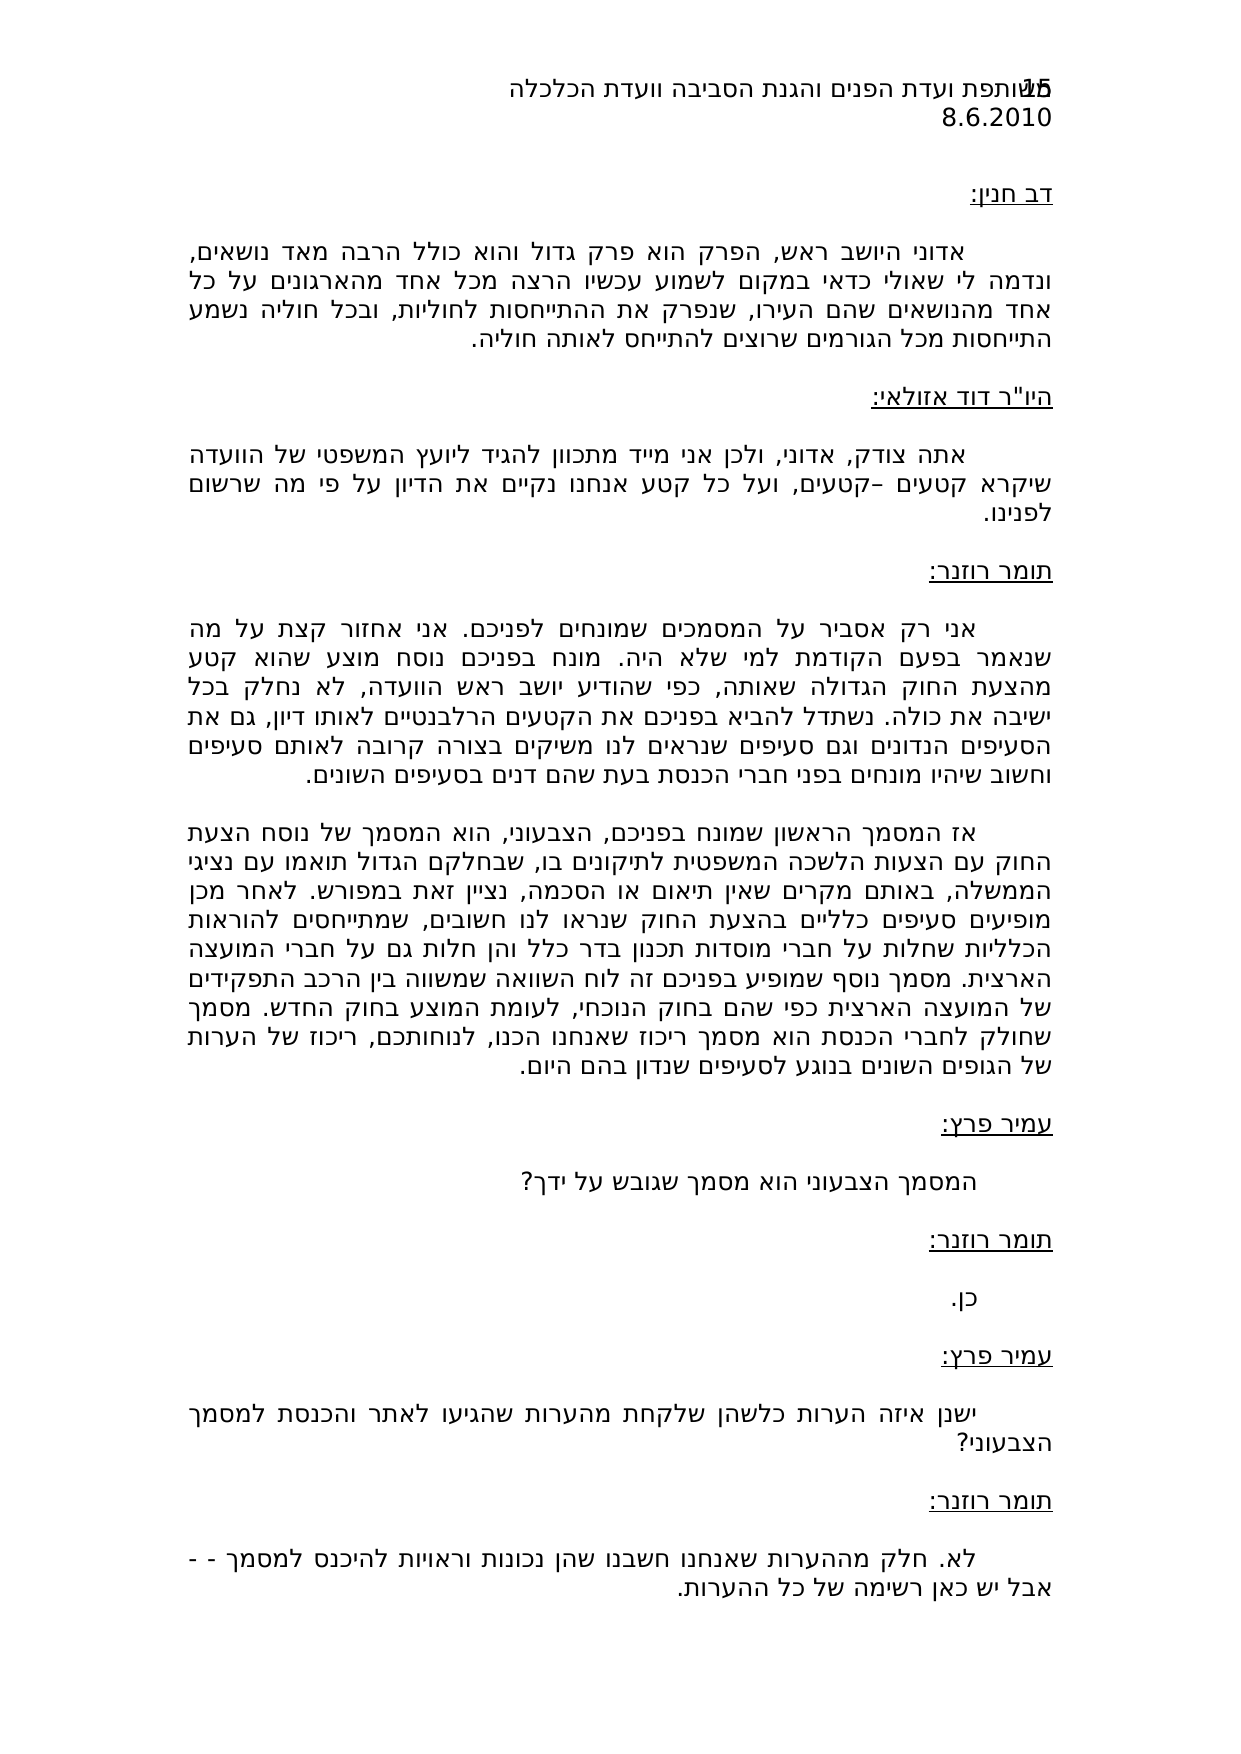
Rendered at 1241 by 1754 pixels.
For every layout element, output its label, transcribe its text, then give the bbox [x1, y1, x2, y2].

text תומר רוזנר: [187, 556, 1053, 585]
text אתה צודק, אדוני, ולכן אני מייד מתכוון להגיד ליועץ המשפטי של הוועדה שיקרא קטעים –קטעים, ועל כל קטע אנחנו נקיים את הדיון על פי מה שרשום לפנינו. [187, 440, 1053, 527]
text עמיר פרץ: [187, 1109, 1053, 1138]
text היו"ר דוד אזולאי: [187, 382, 1053, 411]
text אז המסמך הראשון שמונח בפניכם, הצבעוני, הוא המסמך של נוסח הצעת החוק עם הצעות הלשכה המשפטית לתיקונים בו, שבחלקם הגדול תואמו עם נציגי הממשלה, באותם מקרים שאין תיאום או הסכמה, נציין זאת במפורש. לאחר מכן מופיעים סעיפים כלליים בהצעת החוק שנראו לנו חשובים, שמתייחסים להוראות הכלליות שחלות על חברי מוסדות תכנון בדר כלל והן חלות גם על חברי המועצה הארצית. מסמך נוסף שמופיע בפניכם זה לוח השוואה שמשווה בין הרכב התפקידים של המועצה הארצית כפי שהם בחוק הנוכחי, לעומת המוצע בחוק החדש. מסמך שחולק לחברי הכנסת הוא מסמך ריכוז שאנחנו הכנו, לנוחותכם, ריכוז של הערות של הגופים השונים בנוגע לסעיפים שנדון בהם היום. [187, 818, 1053, 1080]
text לא. חלק מההערות שאנחנו חשבנו שהן נכונות וראויות להיכנס למסמך - - אבל יש כאן רשימה של כל ההערות. [187, 1544, 1053, 1602]
text תומר רוזנר: [187, 1486, 1053, 1515]
subtitle דב חנין: [187, 179, 1053, 208]
text המסמך הצבעוני הוא מסמך שגובש על ידך? [187, 1167, 1053, 1196]
text תומר רוזנר: [187, 1225, 1053, 1254]
text ישנן איזה הערות כלשהן שלקחת מהערות שהגיעו לאתר והכנסת למסמך הצבעוני? [187, 1399, 1053, 1457]
text עמיר פרץ: [187, 1341, 1053, 1370]
text אני רק אסביר על המסמכים שמונחים לפניכם. אני אחזור קצת על מה שנאמר בפעם הקודמת למי שלא היה. מונח בפניכם נוסח מוצע שהוא קטע מהצעת החוק הגדולה שאותה, כפי שהודיע יושב ראש הוועדה, לא נחלק בכל ישיבה את כולה. נשתדל להביא בפניכם את הקטעים הרלבנטיים לאותו דיון, גם את הסעיפים הנדונים וגם סעיפים שנראים לנו משיקים בצורה קרובה לאותם סעיפים וחשוב שיהיו מונחים בפני חברי הכנסת בעת שהם דנים בסעיפים השונים. [187, 614, 1053, 789]
text אדוני היושב ראש, הפרק הוא פרק גדול והוא כולל הרבה מאד נושאים, ונדמה לי שאולי כדאי במקום לשמוע עכשיו הרצה מכל אחד מהארגונים על כל אחד מהנושאים שהם העירו, שנפרק את ההתייחסות לחוליות, ובכל חוליה נשמע התייחסות מכל הגורמים שרוצים להתייחס לאותה חוליה. [187, 237, 1053, 353]
text כן. [187, 1283, 1053, 1312]
